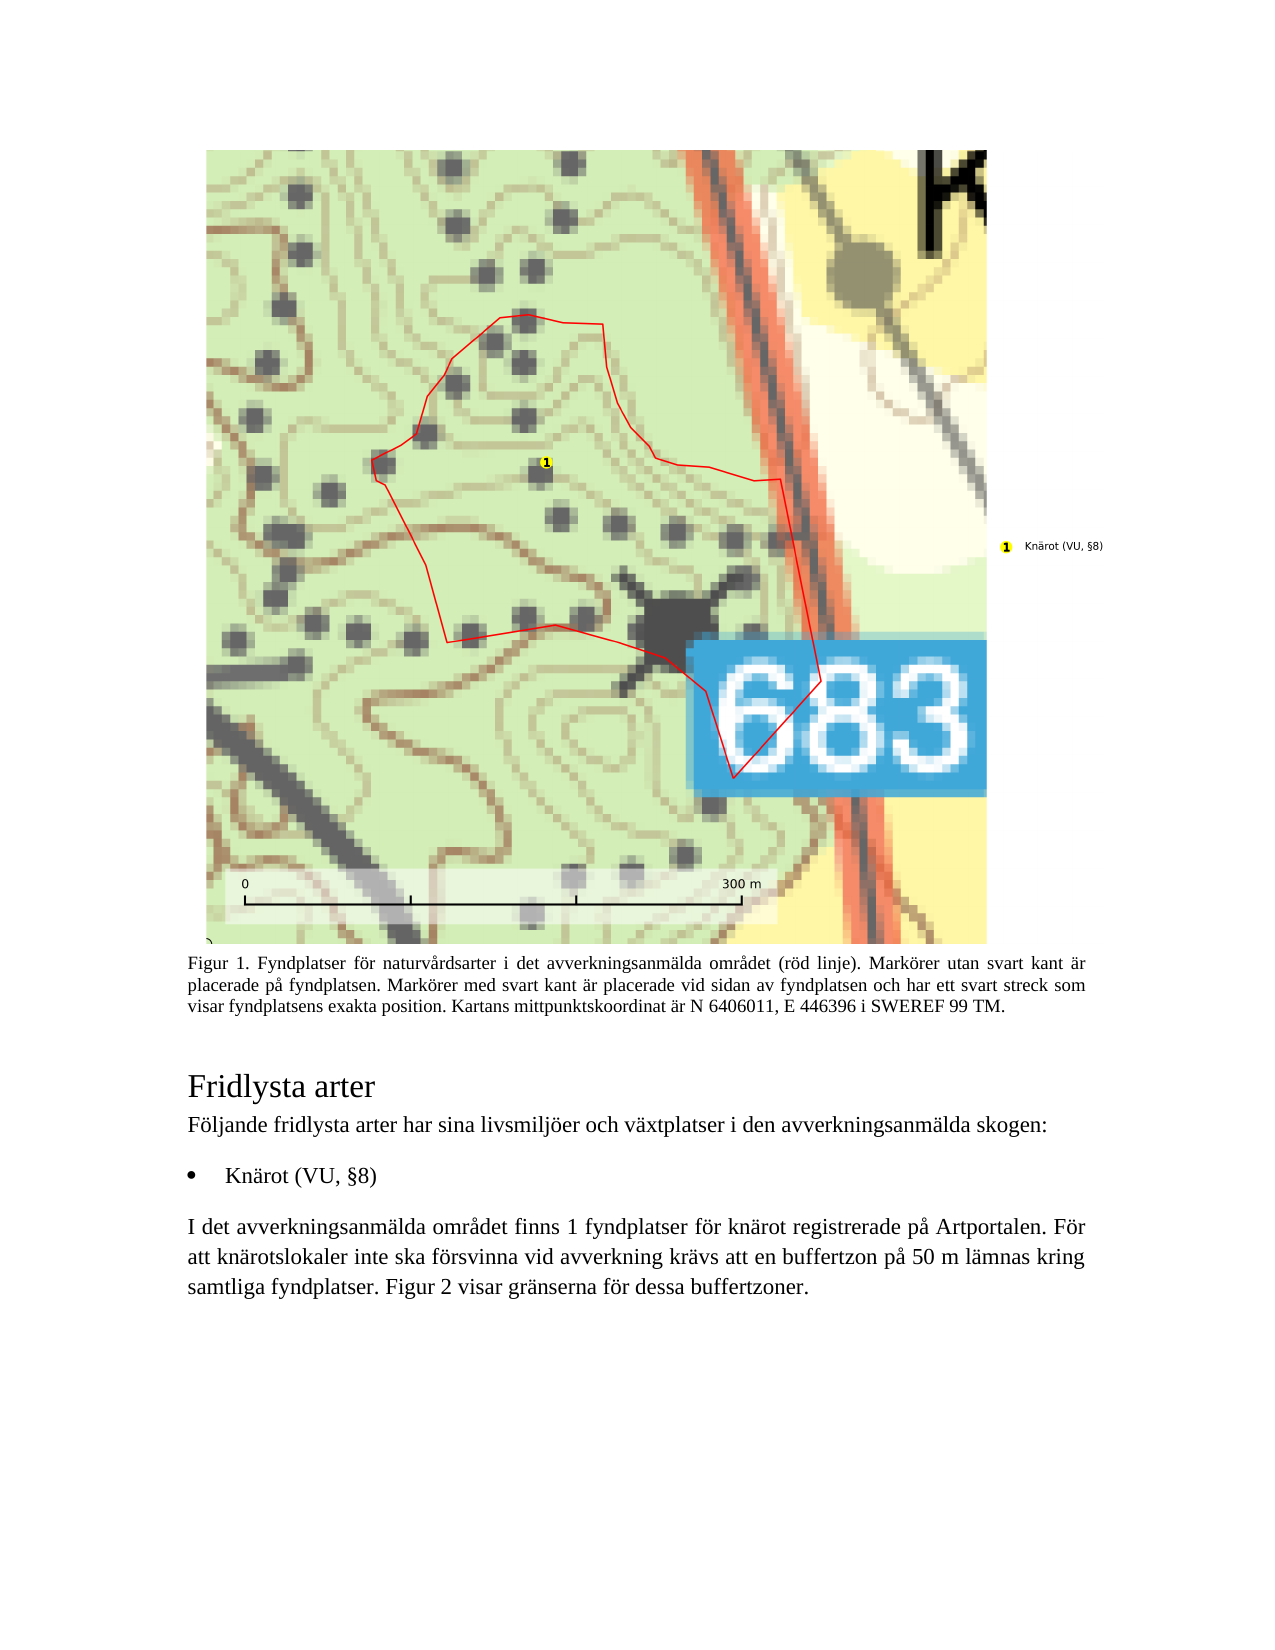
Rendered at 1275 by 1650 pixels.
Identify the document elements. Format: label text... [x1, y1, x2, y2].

picture [206, 150, 1107, 944]
text I det avverkningsanmälda området finns 1 fyndplatser för knärot registrerade på Artportalen. För att knärotslokaler inte ska försvinna vid avverkning krävs att en buffertzon på 50 m lämnas kring samtliga fyndplatser. Figur 2 visar gränserna för dessa buffertzoner. [187, 1213, 1087, 1299]
list Knärot (VU, §8) [187, 1162, 1087, 1188]
text Följande fridlysta arter har sina livsmiljöer och växtplatser i den avverkningsanmälda skogen: [187, 1111, 1087, 1137]
subtitle Fridlysta arter [187, 1067, 1087, 1105]
text Figur 1. Fyndplatser för naturvårdsarter i det avverkningsanmälda området (röd linje). Markörer utan svart kant är placerade på fyndplatsen. Markörer med svart kant är placerade vid sidan av fyndplatsen och har ett svart streck som visar fyndplatsens exakta position. Kartans mittpunktskoordinat är N 6406011, E 446396 i SWEREF 99 TM. [187, 952, 1087, 1017]
